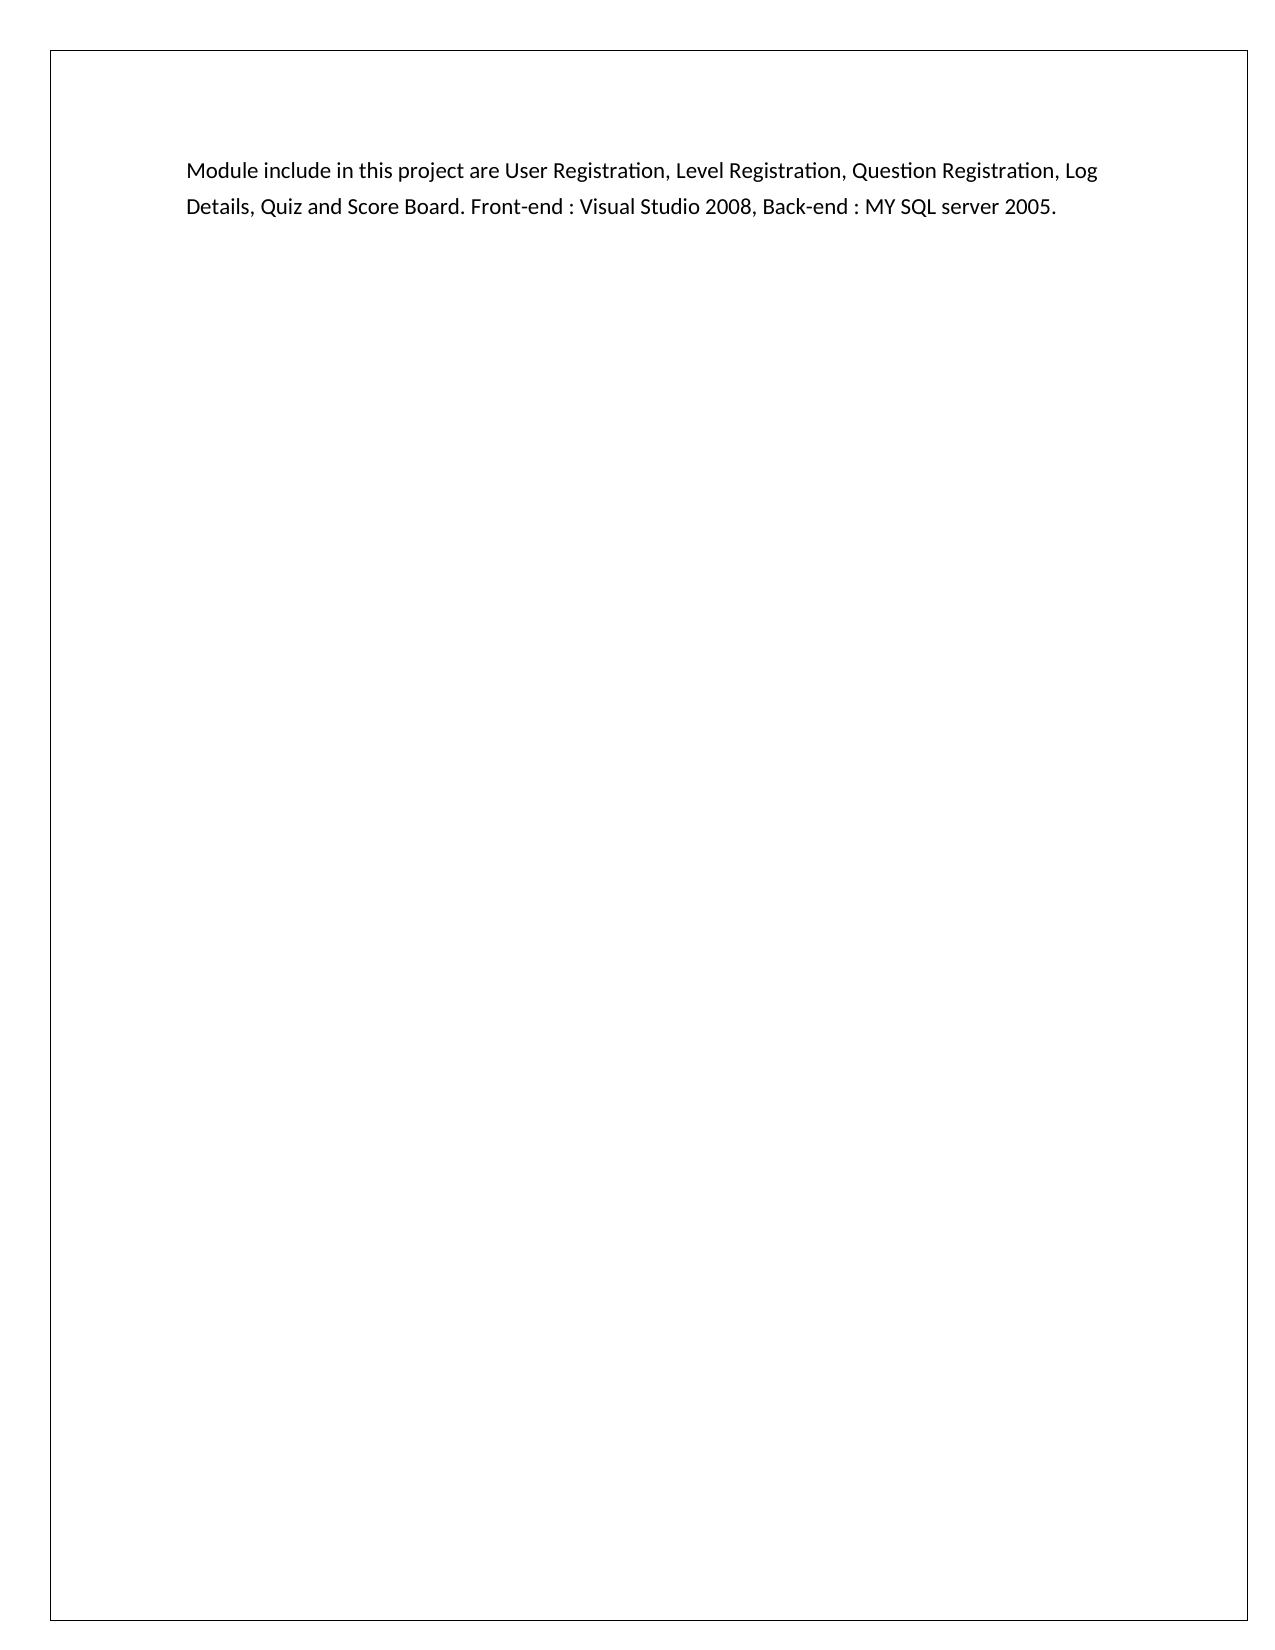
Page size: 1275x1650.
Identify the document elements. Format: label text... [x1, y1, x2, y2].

text Module include in this project are User Registration, Level Registration, Question Registration, Log Details, Quiz and Score Board. Front-end : Visual Studio 2008, Back-end : MY SQL server 2005. [186, 157, 1128, 220]
